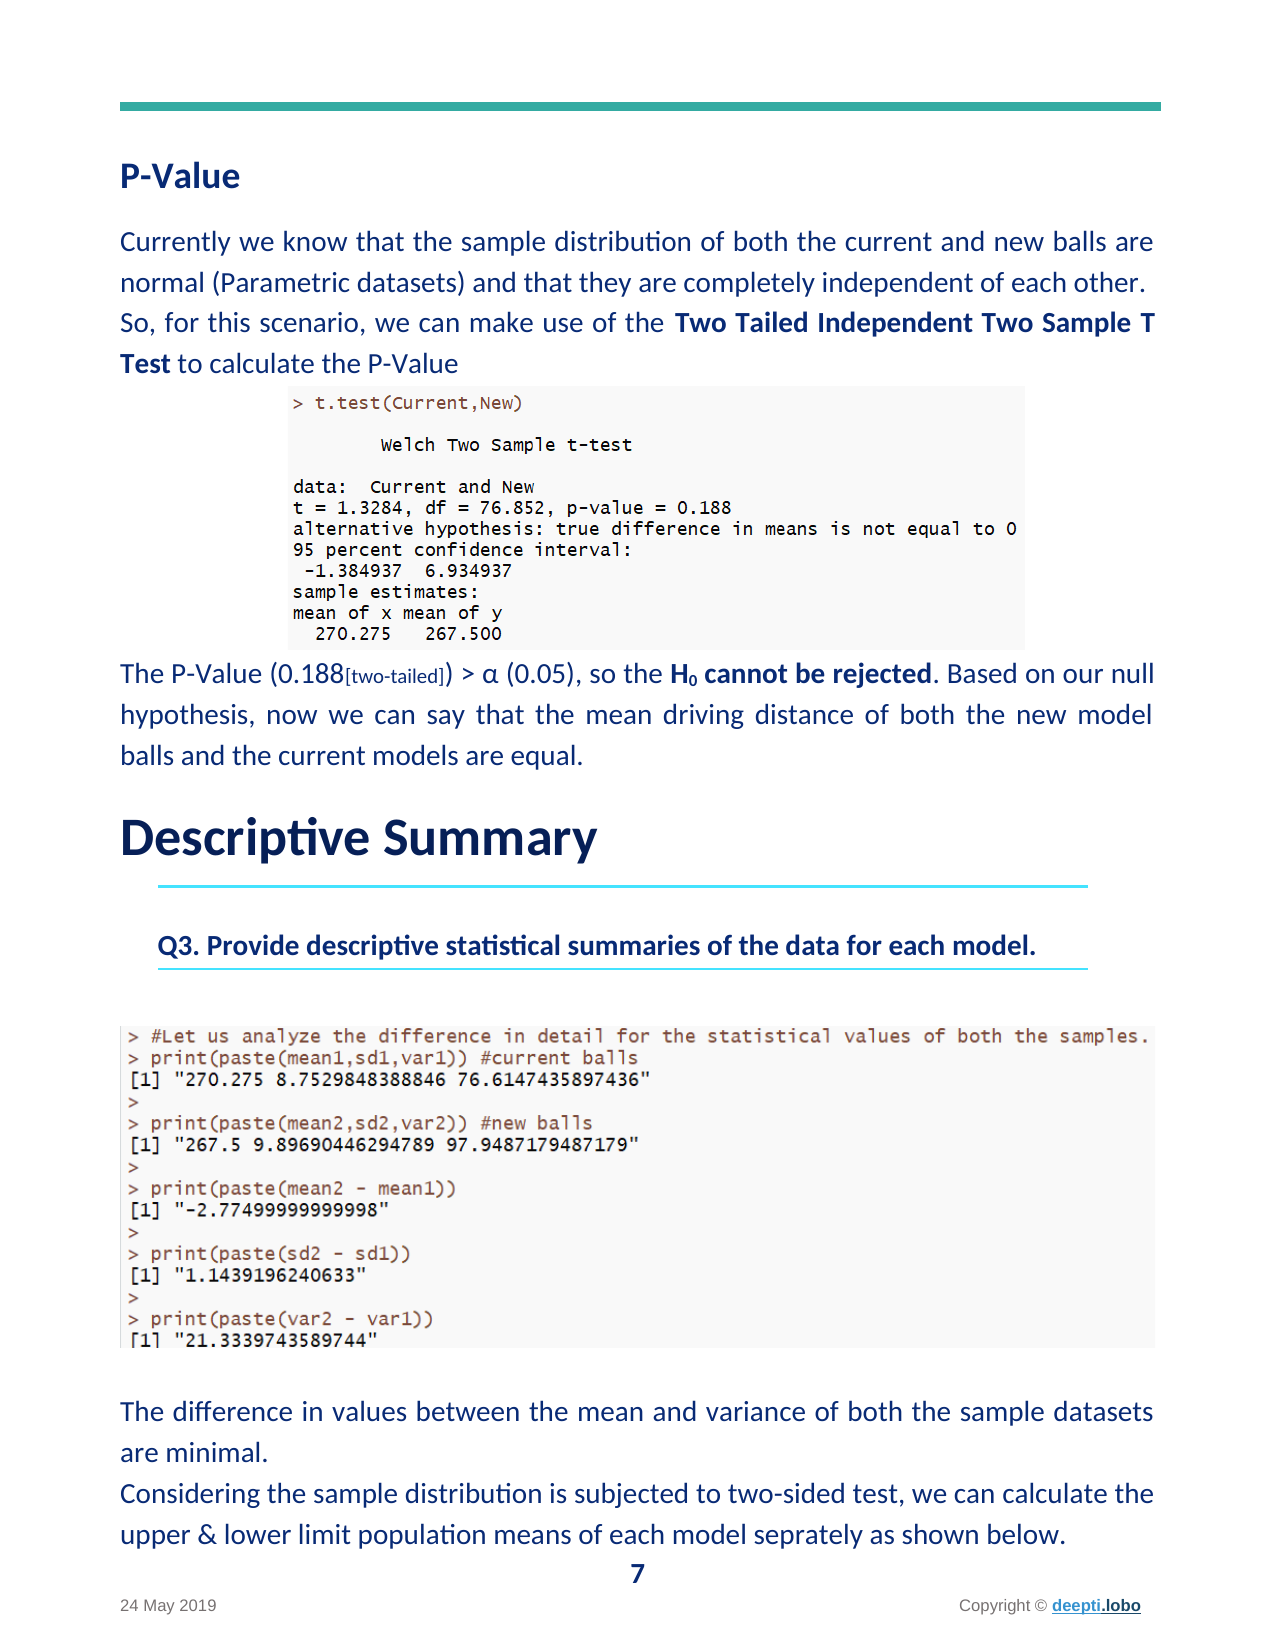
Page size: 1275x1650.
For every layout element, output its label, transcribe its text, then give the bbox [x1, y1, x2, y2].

text Considering the sample distribution is subjected to two-sided test, we can calculate the upper & lower limit population means of each model seprately as shown below. [120, 1475, 1155, 1552]
picture [287, 386, 1025, 650]
subtitle Descriptive Summary [120, 803, 1155, 869]
picture [120, 1026, 1155, 1348]
text The P-Value (0.188[two-tailed]) > α (0.05), so the H0 cannot be rejected. Based on our null hypothesis, now we can say that the mean driving distance of both the new model balls and the current models are equal. [120, 655, 1155, 773]
text Currently we know that the sample distribution of both the current and new balls are normal (Parametric datasets) and that they are completely independent of each other. [120, 223, 1155, 299]
subtitle P-Value [120, 152, 1155, 198]
text So, for this scenario, we can make use of the Two Tailed Independent Two Sample T Test to calculate the P-Value [120, 304, 1155, 381]
text Q3. Provide descriptive statistical summaries of the data for each model. [157, 927, 1155, 962]
text The difference in values between the mean and variance of both the sample datasets are minimal. [120, 1393, 1155, 1470]
